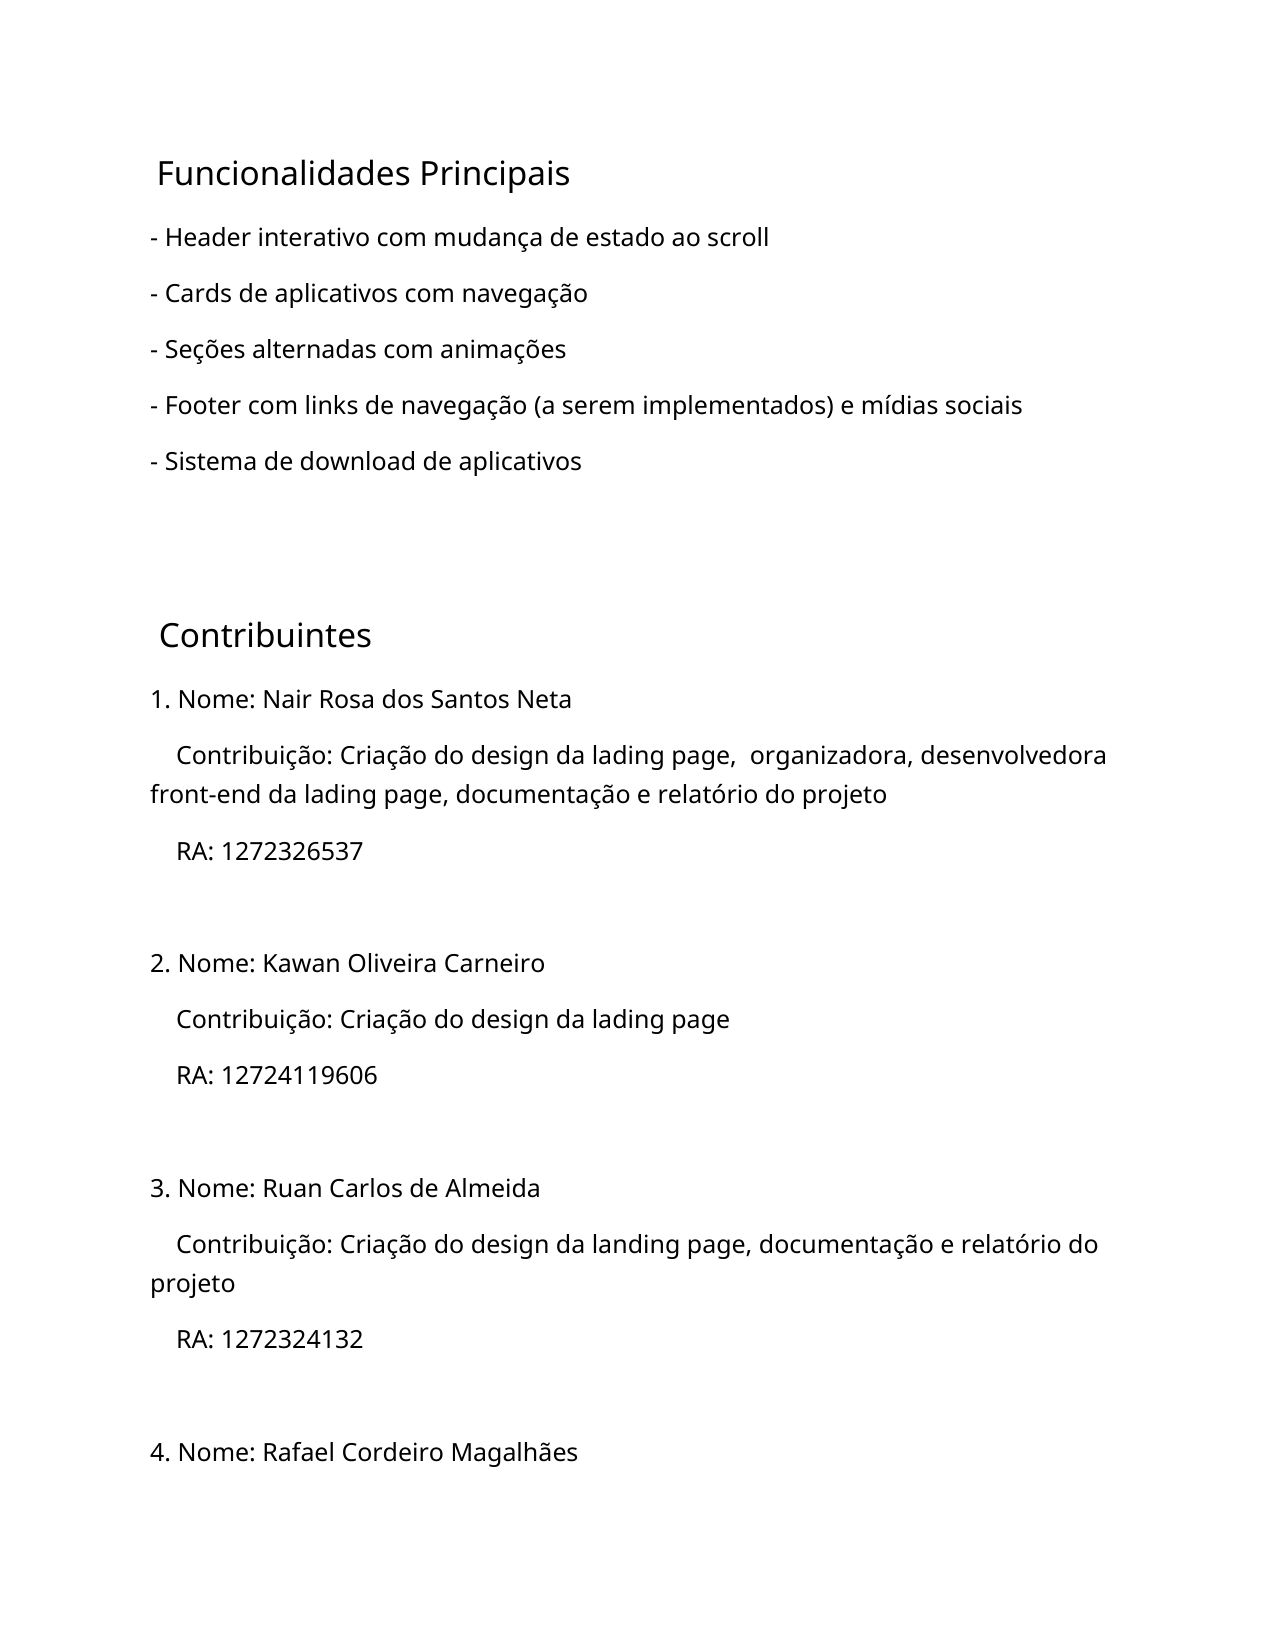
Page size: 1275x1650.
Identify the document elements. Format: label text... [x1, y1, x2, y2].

text - Footer com links de navegação (a serem implementados) e mídias sociais [150, 388, 1125, 422]
text 3. Nome: Ruan Carlos de Almeida [150, 1170, 1125, 1204]
text Contribuição: Criação do design da lading page [150, 1002, 1125, 1036]
text Contribuintes [150, 612, 1125, 658]
text RA: 1272324132 [150, 1322, 1125, 1356]
text - Cards de aplicativos com navegação [150, 275, 1125, 309]
text 4. Nome: Rafael Cordeiro Magalhães [150, 1434, 1125, 1468]
text Contribuição: Criação do design da landing page, documentação e relatório do projeto [150, 1226, 1125, 1300]
text RA: 12724119606 [150, 1058, 1125, 1092]
text Contribuição: Criação do design da lading page, organizadora, desenvolvedora front-end da lading page, documentação e relatório do projeto [150, 738, 1125, 811]
text - Seções alternadas com animações [150, 332, 1125, 366]
text Funcionalidades Principais [150, 150, 1125, 195]
text - Sistema de download de aplicativos [150, 444, 1125, 478]
text - Header interativo com mudança de estado ao scroll [150, 219, 1125, 253]
text RA: 1272326537 [150, 833, 1125, 867]
text 1. Nome: Nair Rosa dos Santos Neta [150, 682, 1125, 716]
text 2. Nome: Kawan Oliveira Carneiro [150, 946, 1125, 980]
